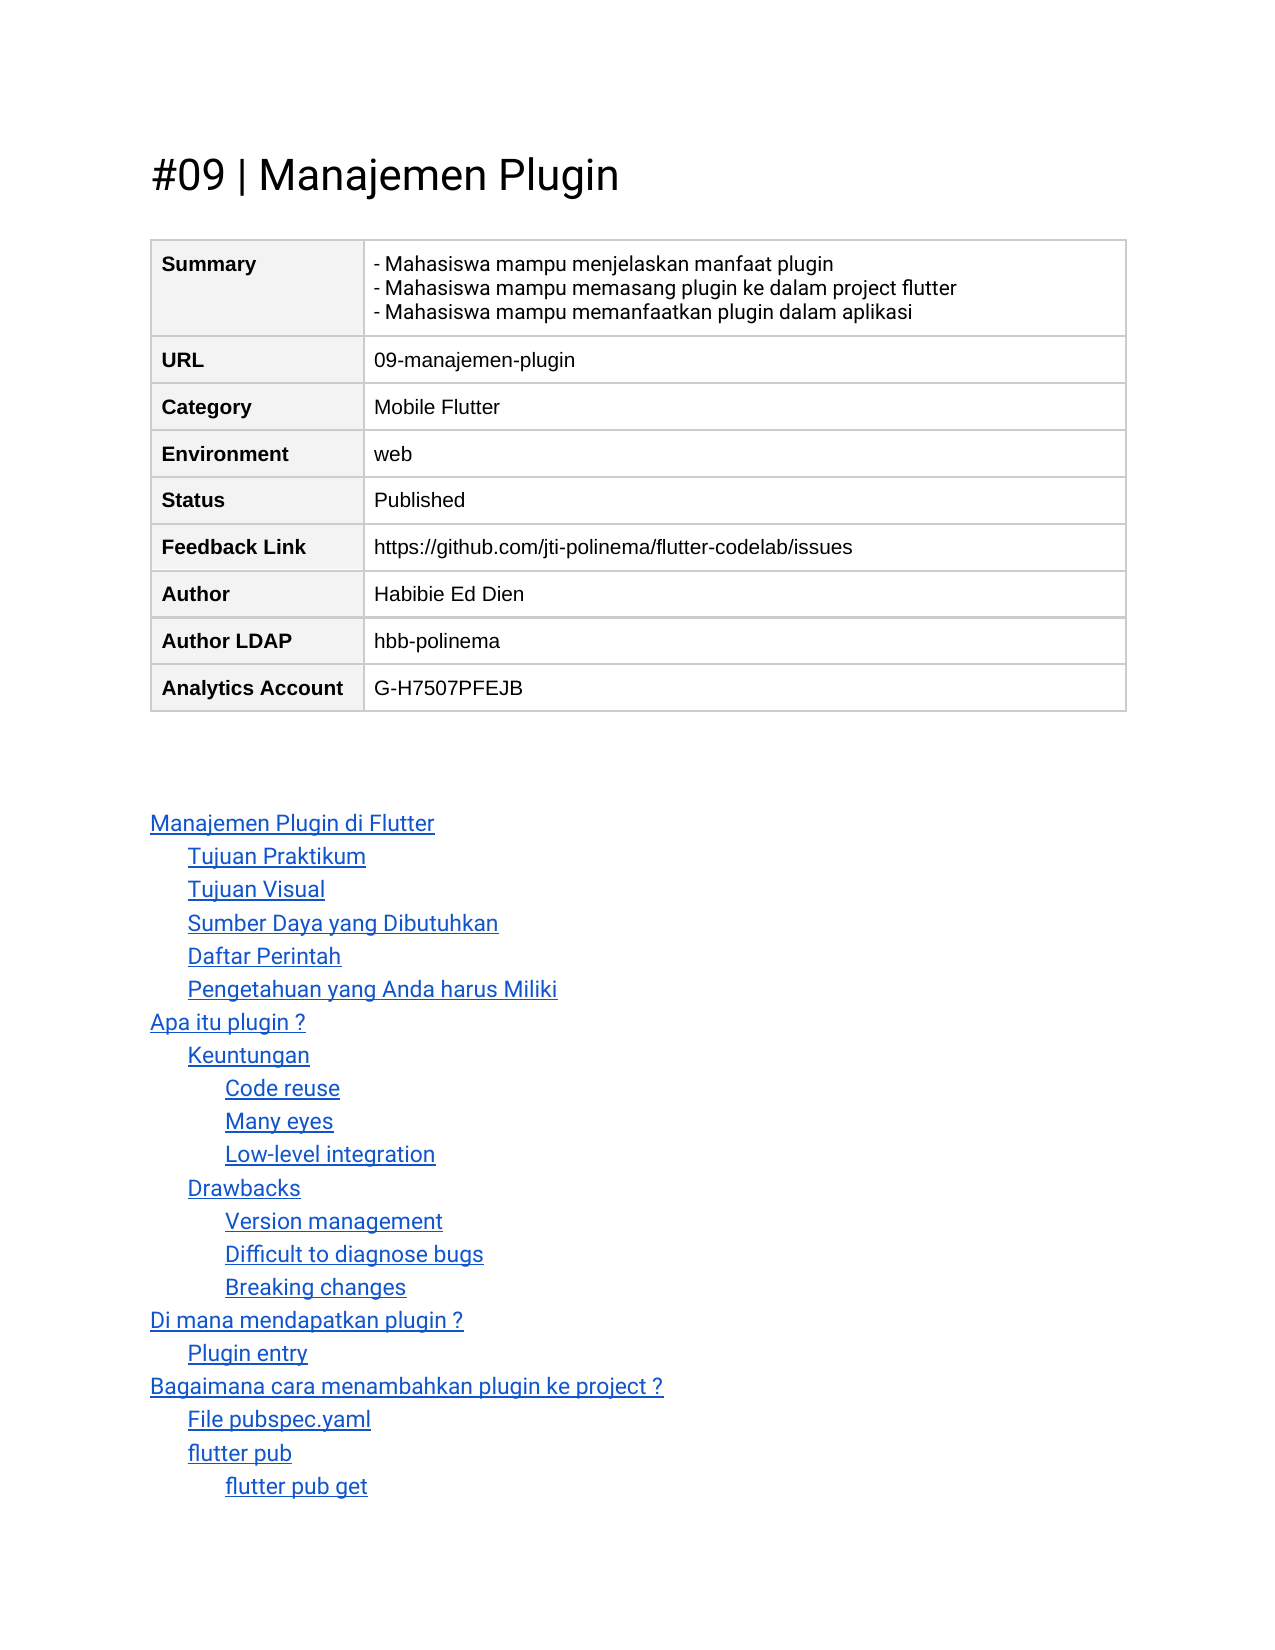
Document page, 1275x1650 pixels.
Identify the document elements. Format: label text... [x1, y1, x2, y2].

table_cell web [365, 431, 1125, 476]
table_cell Category [152, 384, 363, 429]
table_cell Habibie Ed Dien [365, 572, 1125, 616]
table_cell G-H7507PFEJB [365, 665, 1125, 710]
table_header Summary [152, 241, 363, 335]
table_cell Author [152, 572, 363, 616]
table_cell https://github.com/jti-polinema/flutter-codelab/issues [365, 525, 1125, 569]
table_cell Author LDAP [152, 619, 363, 663]
table_cell Environment [152, 431, 363, 476]
table_cell Analytics Account [152, 665, 363, 710]
table_cell Mobile Flutter [365, 384, 1125, 429]
table_cell hbb-polinema [365, 619, 1125, 663]
table_cell Status [152, 478, 363, 523]
title #09 | Manajemen Plugin [150, 150, 1125, 201]
table_cell Published [365, 478, 1125, 523]
table_cell Feedback Link [152, 525, 363, 569]
table_cell 09-manajemen-plugin [365, 337, 1125, 382]
table_header - Mahasiswa mampu menjelaskan manfaat plugin - Mahasiswa mampu memasang plugin ke dalam project flutter - Mahasiswa mampu memanfaatkan plugin dalam aplikasi [365, 241, 1125, 335]
table_cell URL [152, 337, 363, 382]
